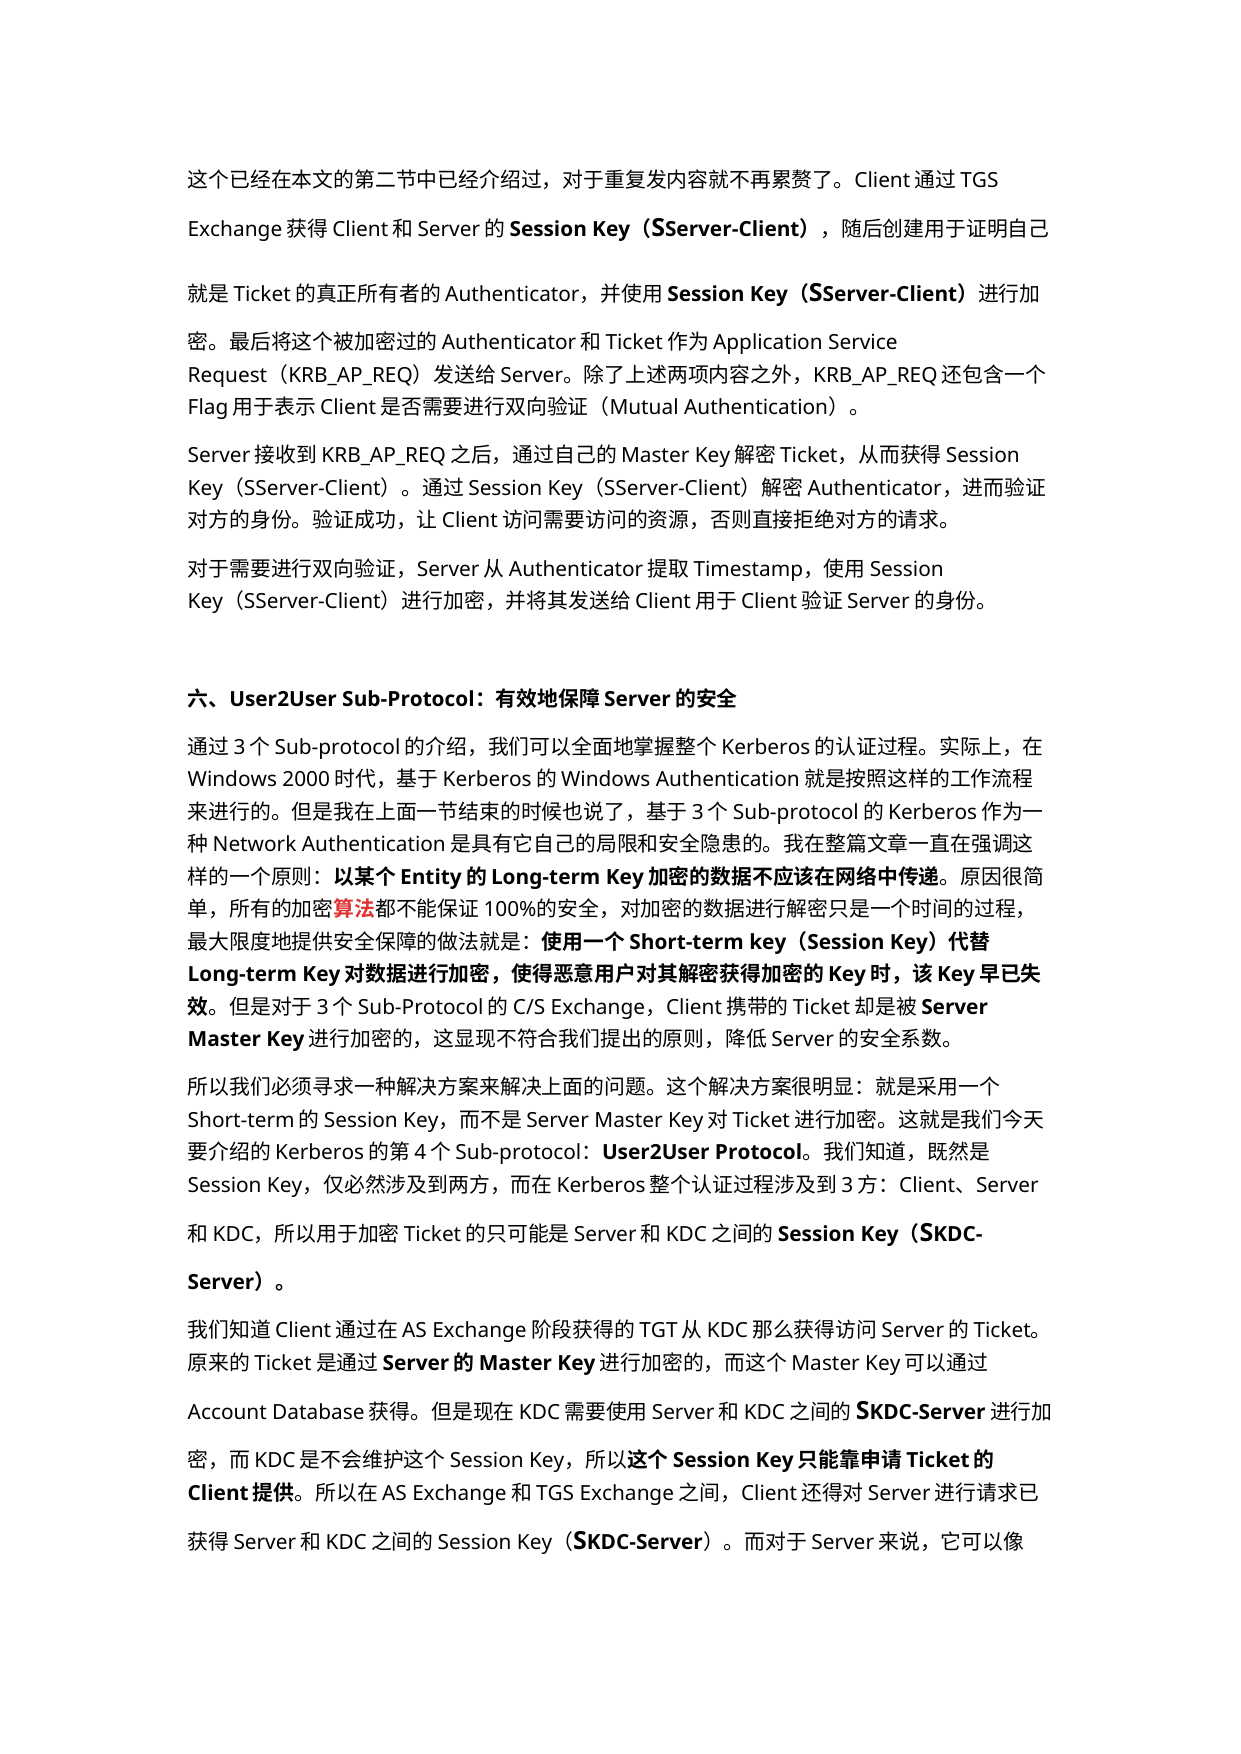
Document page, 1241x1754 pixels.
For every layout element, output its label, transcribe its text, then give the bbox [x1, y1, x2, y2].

text 所以我们必须寻求一种解决方案来解决上面的问题。这个解决方案很明显：就是采用一个Short-term的Session Key，而不是Server Master Key对Ticket进行加密。这就是我们今天要介绍的Kerberos的第4个Sub-protocol：User2User Protocol。我们知道，既然是Session Key，仅必然涉及到两方，而在Kerberos整个认证过程涉及到3方：Client、Server和KDC，所以用于加密Ticket的只可能是Server和KDC之间的Session Key（SKDC-Server）。 [187, 1069, 1053, 1297]
text 通过3个Sub-protocol的介绍，我们可以全面地掌握整个Kerberos的认证过程。实际上，在Windows 2000时代，基于Kerberos的Windows Authentication就是按照这样的工作流程来进行的。但是我在上面一节结束的时候也说了，基于3个Sub-protocol的Kerberos作为一种Network Authentication是具有它自己的局限和安全隐患的。我在整篇文章一直在强调这样的一个原则：以某个Entity的Long-term Key加密的数据不应该在网络中传递。原因很简单，所有的加密算法都不能保证100%的安全，对加密的数据进行解密只是一个时间的过程，最大限度地提供安全保障的做法就是：使用一个Short-term key（Session Key）代替Long-term Key对数据进行加密，使得恶意用户对其解密获得加密的Key时，该Key早已失效。但是对于3个Sub-Protocol的C/S Exchange，Client携带的Ticket却是被Server Master Key进行加密的，这显现不符合我们提出的原则，降低Server的安全系数。 [187, 729, 1053, 1054]
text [187, 1313, 1053, 1573]
text Server接收到KRB_AP_REQ之后，通过自己的Master Key解密Ticket，从而获得Session Key（SServer-Client）。通过Session Key（SServer-Client）解密Authenticator，进而验证对方的身份。验证成功，让Client访问需要访问的资源，否则直接拒绝对方的请求。 [187, 438, 1053, 535]
text 对于需要进行双向验证，Server从Authenticator提取Timestamp，使用Session Key（SServer-Client）进行加密，并将其发送给Client用于Client验证Server的身份。 六、User2User Sub-Protocol：有效地保障Server的安全 [187, 551, 1053, 713]
text 这个已经在本文的第二节中已经介绍过，对于重复发内容就不再累赘了。Client通过TGS Exchange获得Client和Server的Session Key（SServer-Client），随后创建用于证明自己就是Ticket的真正所有者的Authenticator，并使用Session Key（SServer-Client）进行加密。最后将这个被加密过的Authenticator和Ticket作为Application Service Request（KRB_AP_REQ）发送给Server。除了上述两项内容之外，KRB_AP_REQ还包含一个Flag用于表示Client是否需要进行双向验证（Mutual Authentication）。 [187, 162, 1053, 422]
